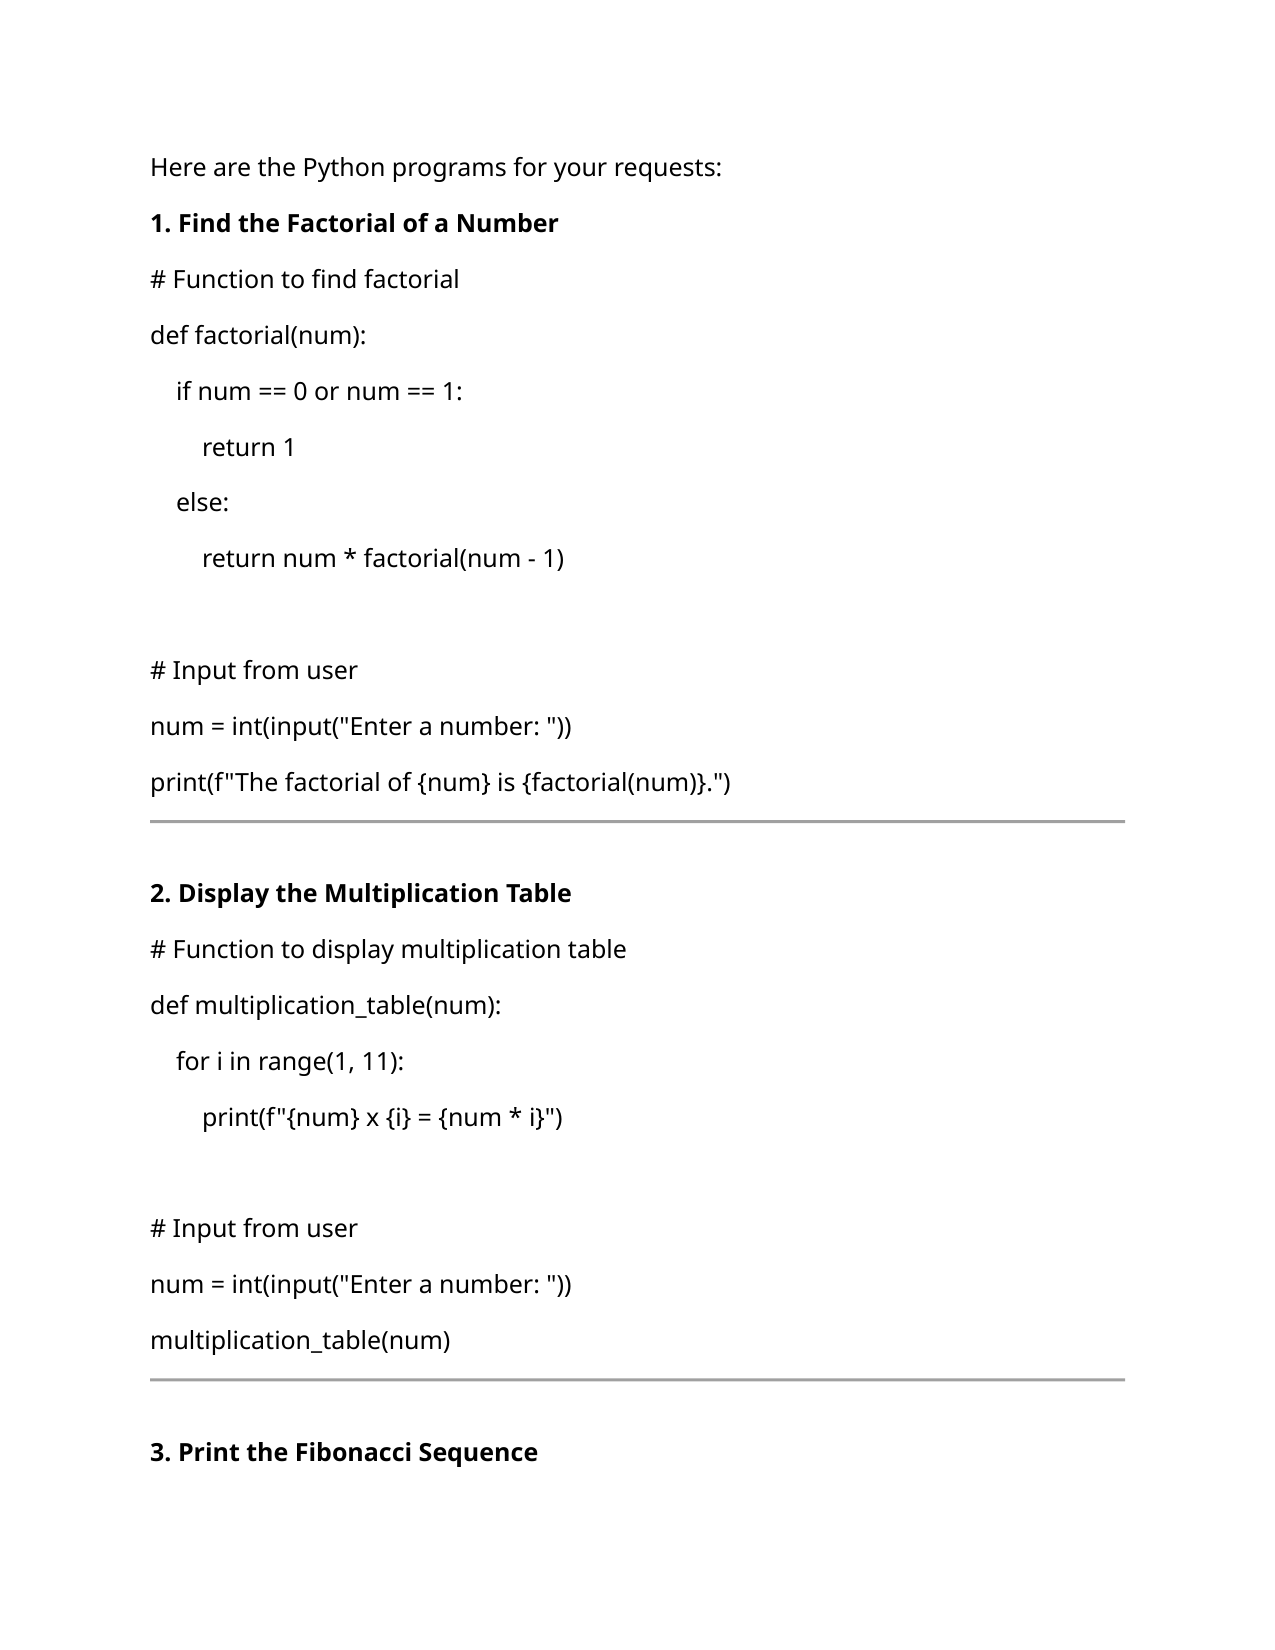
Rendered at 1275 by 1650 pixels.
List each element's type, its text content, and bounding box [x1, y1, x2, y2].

text # Input from user [150, 652, 1125, 687]
text num = int(input("Enter a number: ")) [150, 1267, 1125, 1301]
text def factorial(num): [150, 317, 1125, 352]
text # Function to display multiplication table [150, 932, 1125, 966]
text Here are the Python programs for your requests: [150, 150, 1125, 184]
text print(f"{num} x {i} = {num * i}") [150, 1099, 1125, 1133]
text return num * factorial(num - 1) [150, 541, 1125, 575]
text else: [150, 485, 1125, 519]
text 3. Print the Fibonacci Sequence [150, 1434, 1125, 1468]
text for i in range(1, 11): [150, 1043, 1125, 1077]
text return 1 [150, 429, 1125, 463]
text multiplication_table(num) [150, 1322, 1125, 1357]
text # Function to find factorial [150, 262, 1125, 296]
text 1. Find the Factorial of a Number [150, 206, 1125, 240]
text 2. Display the Multiplication Table [150, 876, 1125, 910]
text def multiplication_table(num): [150, 987, 1125, 1022]
text if num == 0 or num == 1: [150, 373, 1125, 407]
text num = int(input("Enter a number: ")) [150, 708, 1125, 742]
text # Input from user [150, 1211, 1125, 1245]
text print(f"The factorial of {num} is {factorial(num)}.") [150, 764, 1125, 798]
